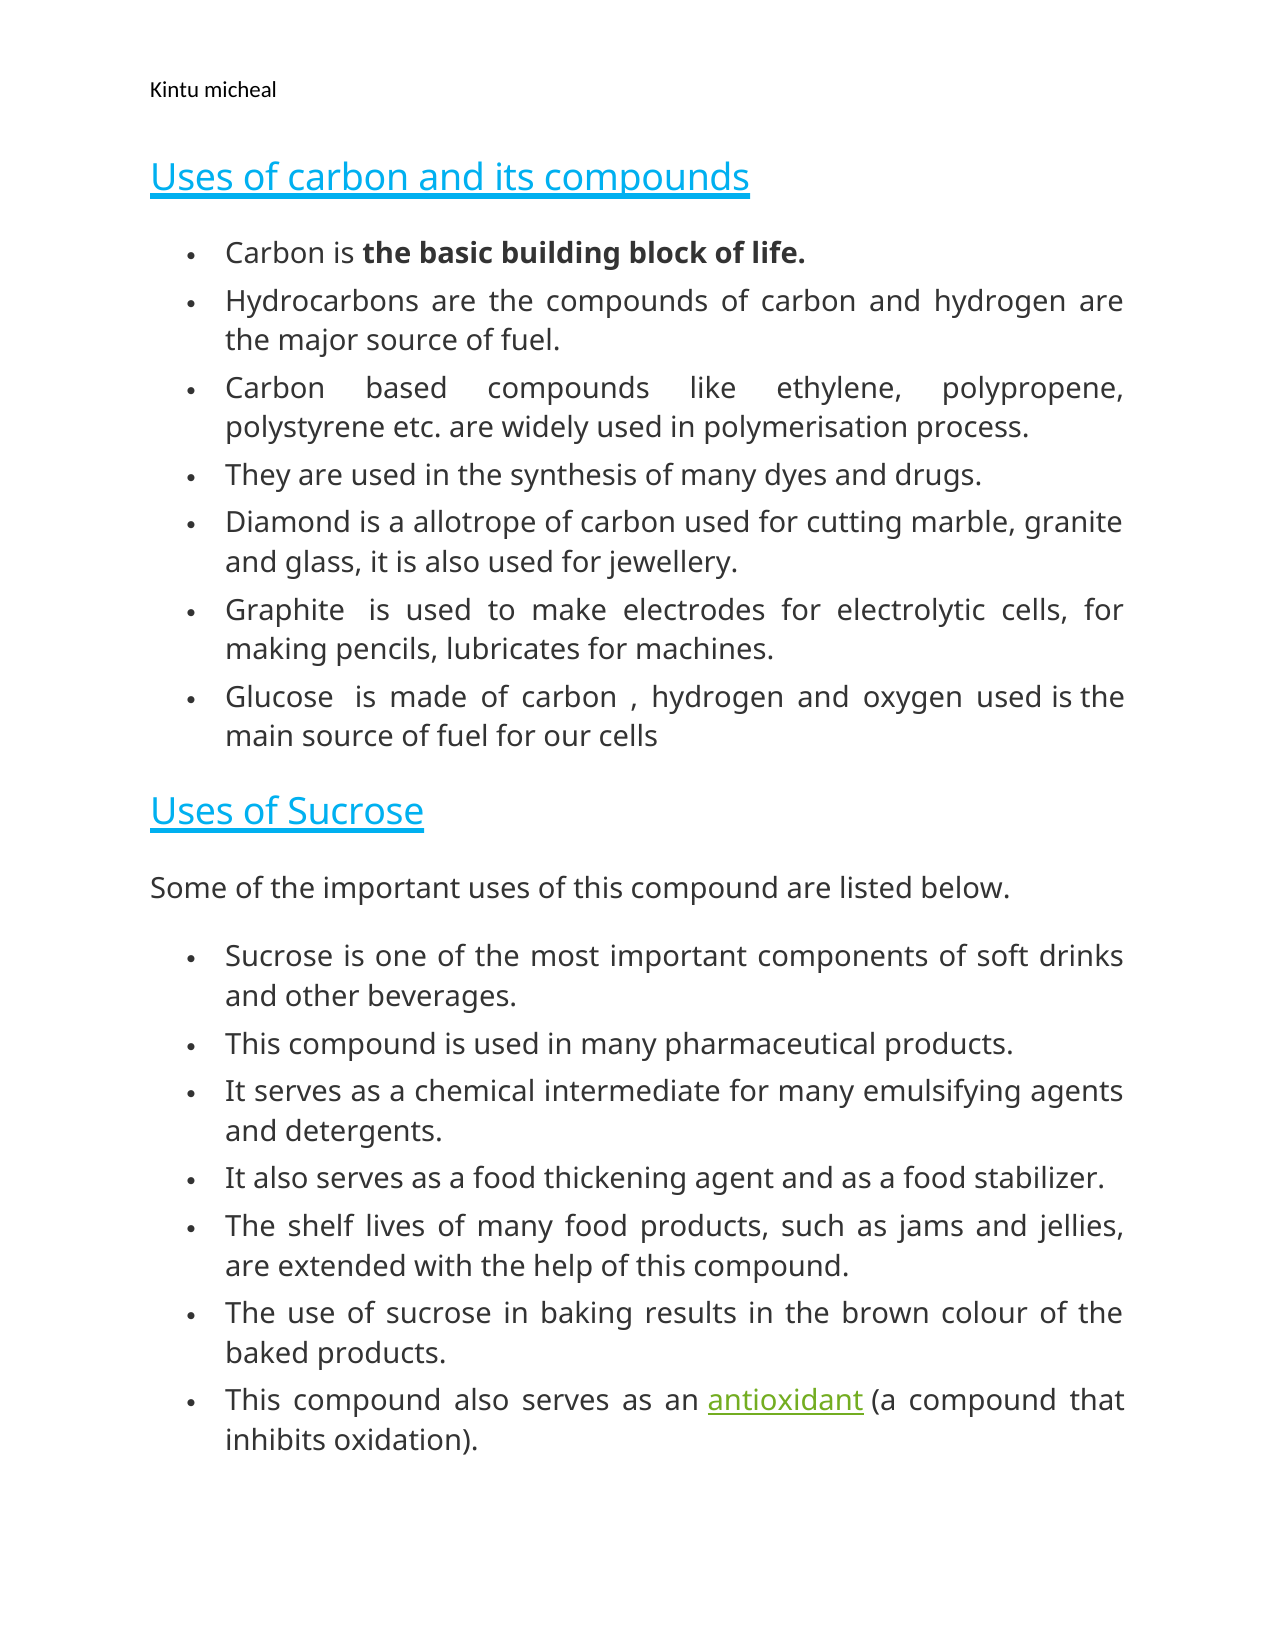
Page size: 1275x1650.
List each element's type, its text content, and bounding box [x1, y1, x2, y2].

list Graphite is used to make electrodes for electrolytic cells, for making pencils, lubricates for machines. [187, 589, 1125, 668]
list Carbon is the basic building block of life. [187, 232, 1125, 272]
list Diamond is a allotrope of carbon used for cutting marble, granite and glass, it is also used for jewellery. [187, 502, 1125, 581]
list This compound also serves as an antioxidant (a compound that inhibits oxidation). [187, 1379, 1125, 1459]
list Sucrose is one of the most important components of soft drinks and other beverages. [187, 936, 1125, 1015]
list They are used in the synthesis of many dyes and drugs. [187, 454, 1125, 494]
list It also serves as a food thickening agent and as a food stabilizer. [187, 1158, 1125, 1197]
list Carbon based compounds like ethylene, polypropene, polystyrene etc. are widely used in polymerisation process. [187, 367, 1125, 446]
list It serves as a chemical intermediate for many emulsifying agents and detergents. [187, 1070, 1125, 1150]
list The use of sucrose in baking results in the brown colour of the baked products. [187, 1292, 1125, 1372]
text Some of the important uses of this compound are listed below. [150, 867, 1125, 907]
list This compound is used in many pharmaceutical products. [187, 1023, 1125, 1063]
text Uses of carbon and its compounds [150, 150, 1125, 201]
list The shelf lives of many food products, such as jams and jellies, are extended with the help of this compound. [187, 1205, 1125, 1284]
list Hydrocarbons are the compounds of carbon and hydrogen are the major source of fuel. [187, 280, 1125, 359]
list Glucose is made of carbon , hydrogen and oxygen used is the main source of fuel for our cells [187, 676, 1125, 755]
text Uses of Sucrose [150, 784, 1125, 836]
